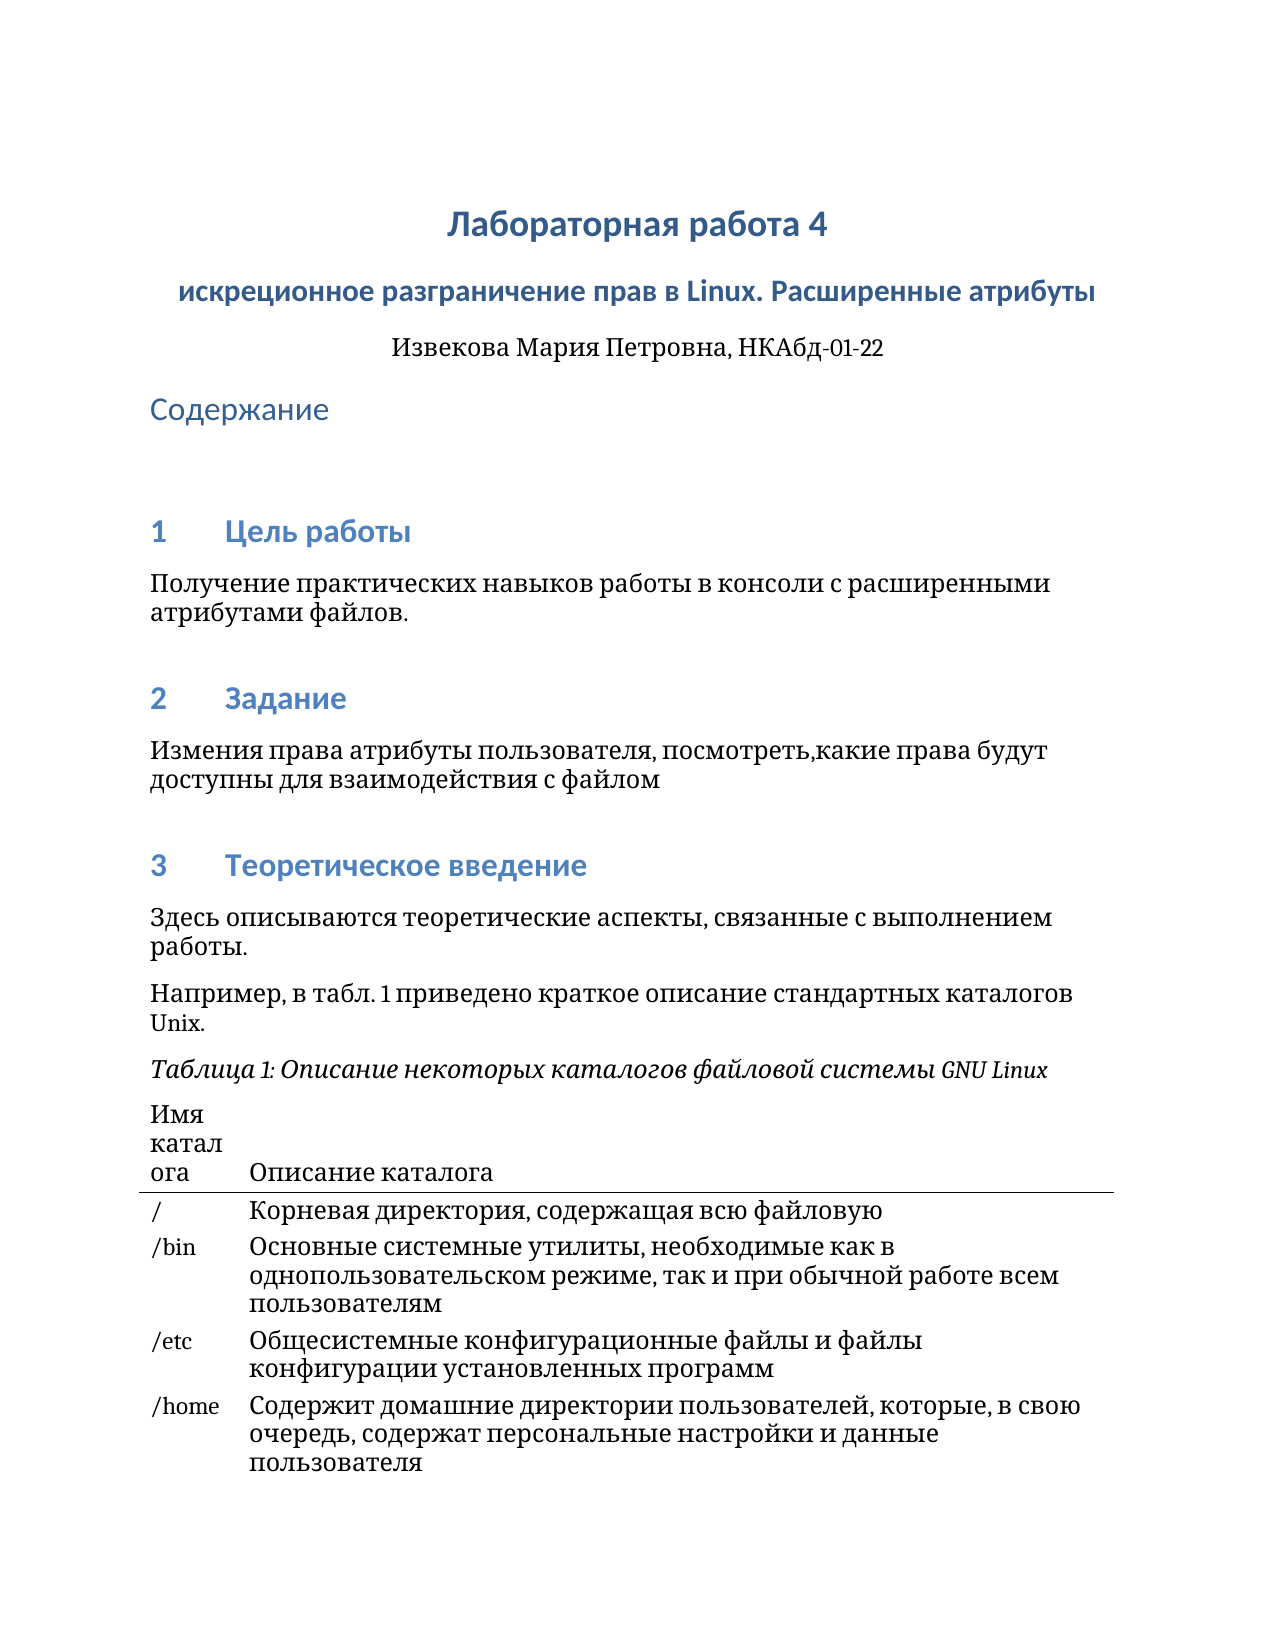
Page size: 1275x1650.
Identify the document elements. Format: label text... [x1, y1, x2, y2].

text Извекова Мария Петровна, НКАбд-01-22 [150, 334, 1125, 363]
table_cell Корневая директория, содержащая всю файловую [238, 1193, 1114, 1229]
table_cell / [139, 1193, 238, 1229]
subtitle 3 Теоретическое введение [150, 844, 1125, 885]
subtitle 2 Задание [150, 677, 1125, 718]
table_cell /etc [139, 1323, 238, 1388]
text Таблица 1: Описание некоторых каталогов файловой системы GNU Linux [150, 1056, 1125, 1085]
text Получение практических навыков работы в консоли с расширенными атрибутами файлов. [150, 570, 1125, 627]
subtitle искреционное разграничение прав в Linux. Расширенные атрибуты [150, 271, 1125, 309]
table_cell /home [139, 1388, 238, 1482]
table_cell Общесистемные конфигурационные файлы и файлы конфигурации установленных программ [238, 1323, 1114, 1388]
text Например, в табл. 1 приведено краткое описание стандартных каталогов Unix. [150, 980, 1125, 1038]
table_cell Основные системные утилиты, необходимые как в однопользовательском режиме, так и при обычной работе всем пользователям [238, 1229, 1114, 1323]
text Здесь описываются теоретические аспекты, связанные с выполнением работы. [150, 904, 1125, 961]
title Лабораторная работа 4 [150, 200, 1125, 246]
table_cell /bin [139, 1229, 238, 1323]
table_header Описание каталога [238, 1098, 1114, 1191]
text Измения права атрибуты пользователя, посмотреть,какие права будут доступны для взаимодействия с файлом [150, 737, 1125, 794]
table_header Имя каталога [139, 1098, 238, 1191]
table_cell Содержит домашние директории пользователей, которые, в свою очередь, содержат персональные настройки и данные пользователя [238, 1388, 1114, 1482]
subtitle 1 Цель работы [150, 510, 1125, 551]
